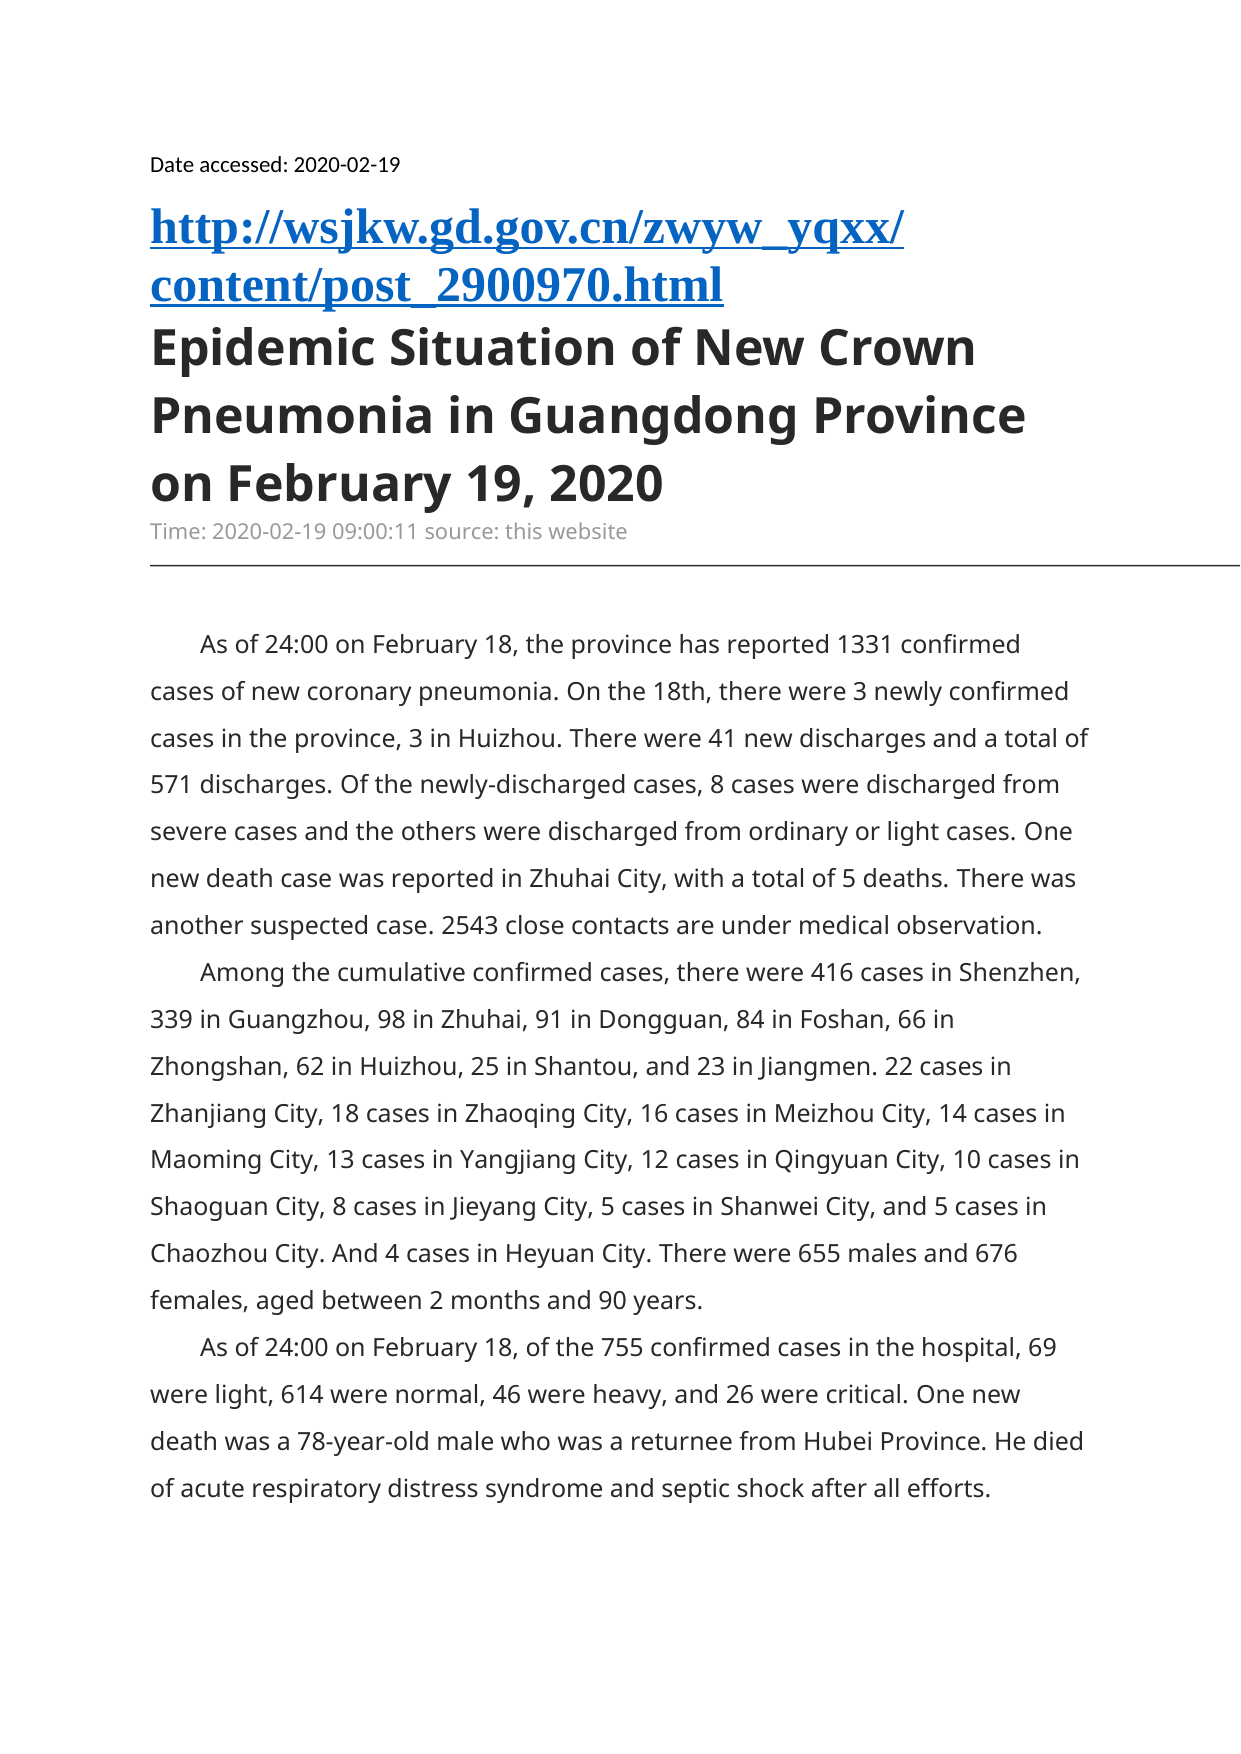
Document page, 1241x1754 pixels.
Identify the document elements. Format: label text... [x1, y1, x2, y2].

subtitle http://wsjkw.gd.gov.cn/zwyw_yqxx/content/post_2900970.html [150, 197, 1090, 312]
text Time: 2020-02-19 09:00:11 source: this website [150, 516, 1090, 546]
text As of 24:00 on February 18, of the 755 confirmed cases in the hospital, 69 were light, 614 were normal, 46 were heavy, and 26 were critical. One new death was a 78-year-old male who was a returnee from Hubei Province. He died of acute respiratory distress syndrome and septic shock after all efforts. [150, 1317, 1090, 1504]
text Date accessed: 2020-02-19 [150, 150, 1090, 178]
text Among the cumulative confirmed cases, there were 416 cases in Shenzhen, 339 in Guangzhou, 98 in Zhuhai, 91 in Dongguan, 84 in Foshan, 66 in Zhongshan, 62 in Huizhou, 25 in Shantou, and 23 in Jiangmen. 22 cases in Zhanjiang City, 18 cases in Zhaoqing City, 16 cases in Meizhou City, 14 cases in Maoming City, 13 cases in Yangjiang City, 12 cases in Qingyuan City, 10 cases in Shaoguan City, 8 cases in Jieyang City, 5 cases in Shanwei City, and 5 cases in Chaozhou City. And 4 cases in Heyuan City. There were 655 males and 676 females, aged between 2 months and 90 years. [150, 942, 1090, 1317]
subtitle Epidemic Situation of New Crown Pneumonia in Guangdong Province on February 19, 2020 [150, 312, 1090, 516]
text As of 24:00 on February 18, the province has reported 1331 confirmed cases of new coronary pneumonia. On the 18th, there were 3 newly confirmed cases in the province, 3 in Huizhou. There were 41 new discharges and a total of 571 discharges. Of the newly-discharged cases, 8 cases were discharged from severe cases and the others were discharged from ordinary or light cases. One new death case was reported in Zhuhai City, with a total of 5 deaths. There was another suspected case. 2543 close contacts are under medical observation. [150, 614, 1090, 942]
